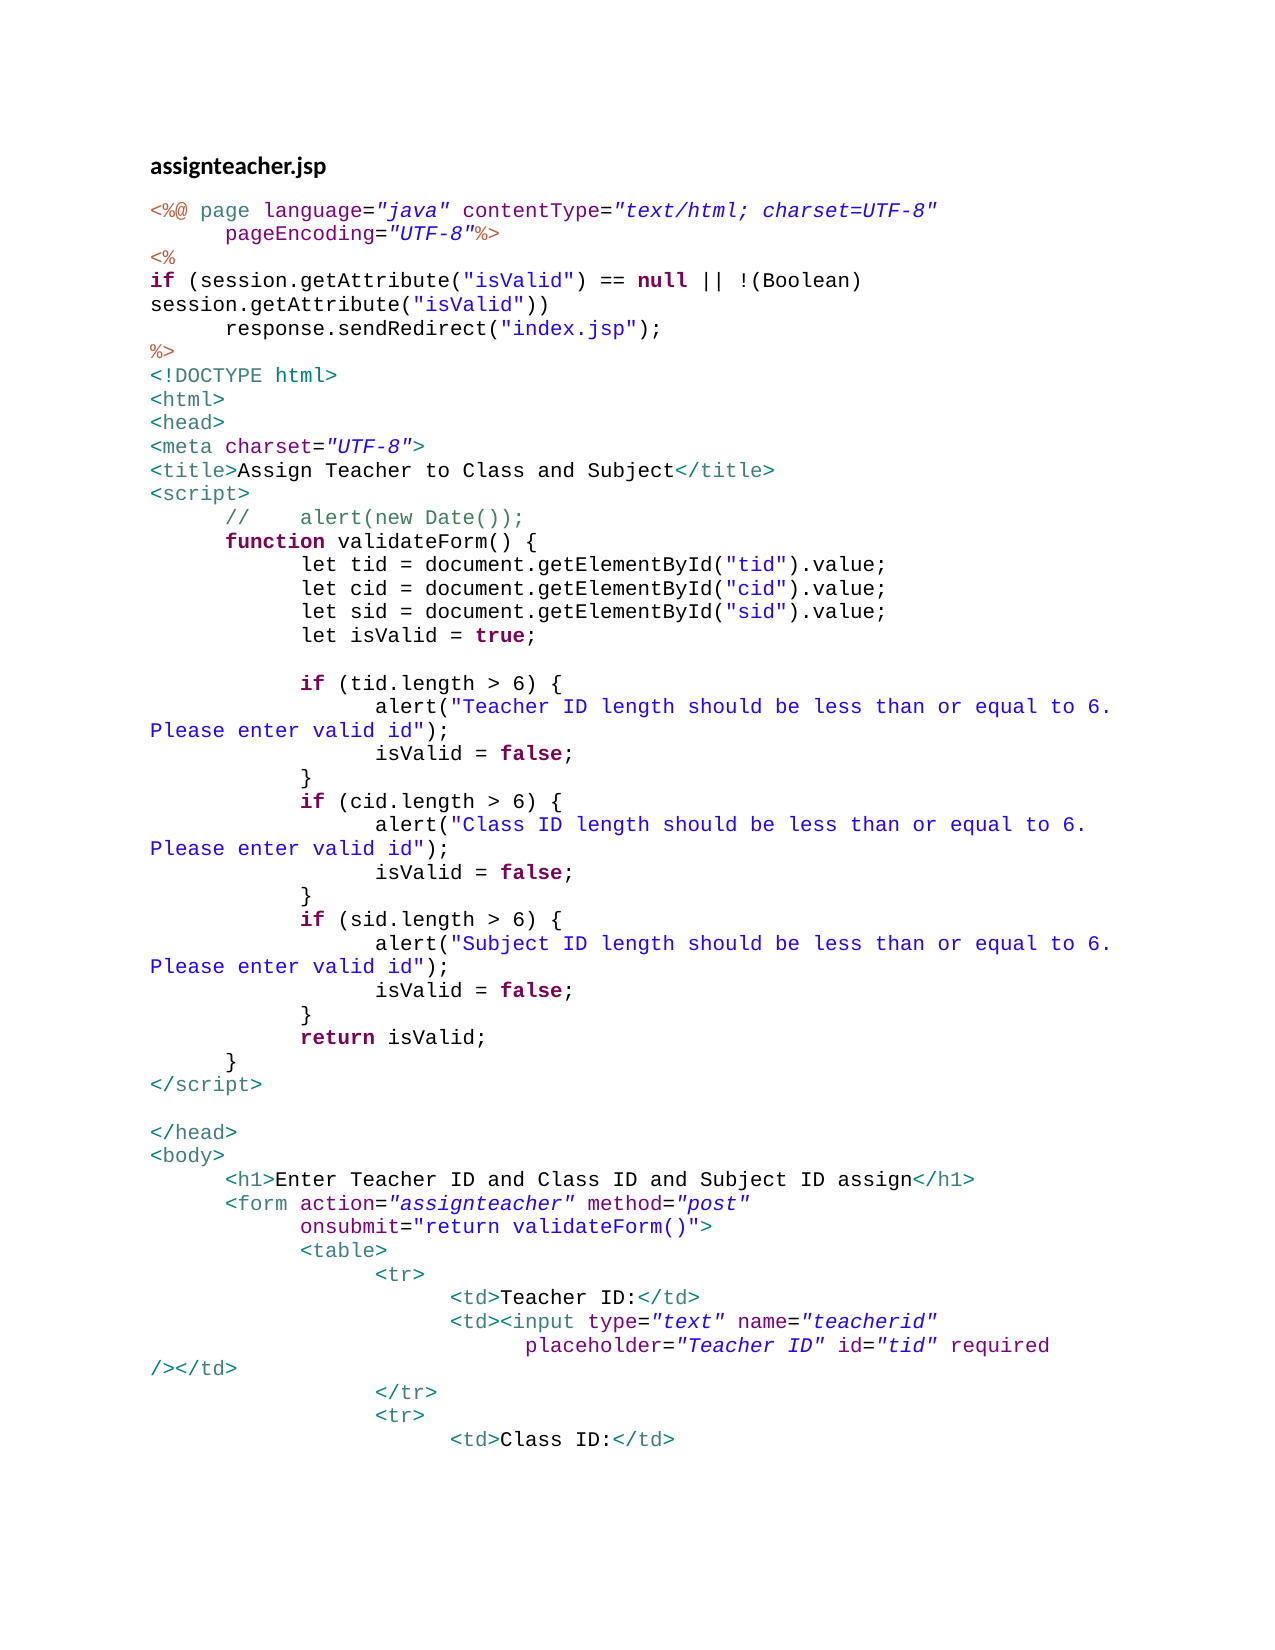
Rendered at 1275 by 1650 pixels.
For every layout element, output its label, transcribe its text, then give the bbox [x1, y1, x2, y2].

text <td>Class ID:</td> [150, 1429, 1125, 1453]
text isValid = false; [150, 862, 1125, 885]
text <tr> [150, 1406, 1125, 1429]
text %> [150, 341, 1125, 365]
text return isValid; [150, 1027, 1125, 1051]
text assignteacher.jsp [150, 150, 1125, 181]
text <html> [150, 389, 1125, 412]
text <% [150, 247, 1125, 271]
text } [150, 767, 1125, 791]
text <title>Assign Teacher to Class and Subject</title> [150, 460, 1125, 483]
text if (sid.length > 6) { [150, 909, 1125, 933]
text <meta charset="UTF-8"> [150, 436, 1125, 460]
text </tr> [150, 1382, 1125, 1406]
text let isValid = true; [150, 625, 1125, 649]
text <script> [150, 483, 1125, 507]
text alert("Class ID length should be less than or equal to 6. Please enter valid id"); [150, 814, 1125, 862]
text isValid = false; [150, 743, 1125, 767]
text isValid = false; [150, 980, 1125, 1003]
text let tid = document.getElementById("tid").value; [150, 554, 1125, 578]
text <%@ page language="java" contentType="text/html; charset=UTF-8" [150, 199, 1125, 223]
text } [150, 885, 1125, 909]
text alert("Teacher ID length should be less than or equal to 6. Please enter valid id"); [150, 696, 1125, 743]
text <tr> [150, 1264, 1125, 1287]
text <!DOCTYPE html> [150, 365, 1125, 389]
text if (cid.length > 6) { [150, 791, 1125, 814]
text <td><input type="text" name="teacherid" [150, 1311, 1125, 1334]
text <body> [150, 1145, 1125, 1169]
text pageEncoding="UTF-8"%> [150, 223, 1125, 247]
text let cid = document.getElementById("cid").value; [150, 578, 1125, 602]
text </head> [150, 1122, 1125, 1145]
text </script> [150, 1074, 1125, 1098]
text onsubmit="return validateForm()"> [150, 1216, 1125, 1240]
text let sid = document.getElementById("sid").value; [150, 602, 1125, 625]
text <head> [150, 412, 1125, 436]
text if (tid.length > 6) { [150, 672, 1125, 696]
text response.sendRedirect("index.jsp"); [150, 318, 1125, 341]
text <form action="assignteacher" method="post" [150, 1193, 1125, 1216]
text placeholder="Teacher ID" id="tid" required /></td> [150, 1334, 1125, 1382]
text } [150, 1051, 1125, 1074]
text // alert(new Date()); [150, 507, 1125, 531]
text <table> [150, 1240, 1125, 1264]
text alert("Subject ID length should be less than or equal to 6. Please enter valid id"); [150, 933, 1125, 980]
text <h1>Enter Teacher ID and Class ID and Subject ID assign</h1> [150, 1169, 1125, 1193]
text if (session.getAttribute("isValid") == null || !(Boolean) session.getAttribute("isValid")) [150, 271, 1125, 318]
text function validateForm() { [150, 531, 1125, 554]
text <td>Teacher ID:</td> [150, 1287, 1125, 1311]
text } [150, 1003, 1125, 1027]
